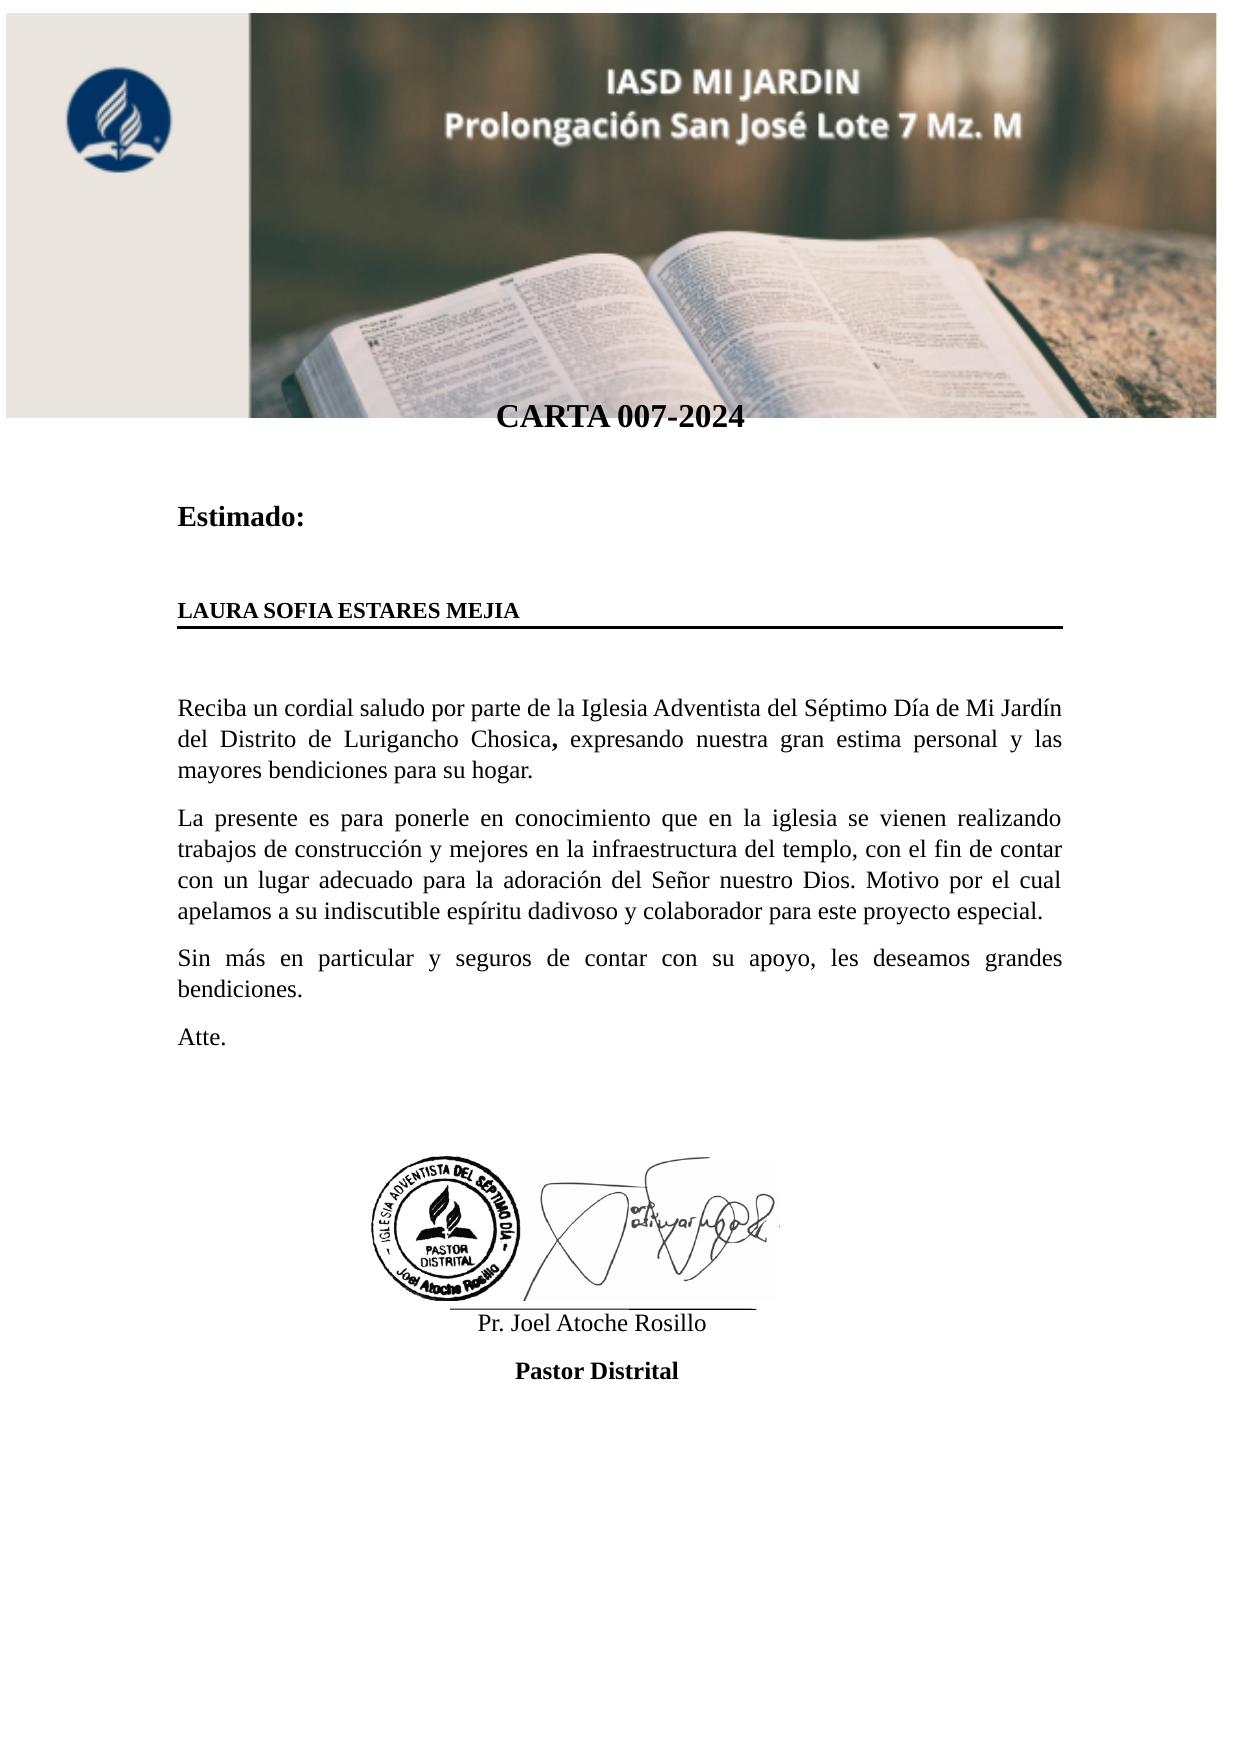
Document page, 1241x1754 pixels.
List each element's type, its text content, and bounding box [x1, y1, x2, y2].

text La presente es para ponerle en conocimiento que en la iglesia se vienen realizando trabajos de construcción y mejores en la infraestructura del templo, con el fin de contar con un lugar adecuado para la adoración del Señor nuestro Dios. Motivo por el cual apelamos a su indiscutible espíritu dadivoso y colaborador para este proyecto especial. [177, 803, 1063, 924]
text Pr. Joel Atoche Rosillo [177, 1308, 1063, 1337]
text Atte. [177, 1022, 1063, 1051]
picture [368, 1148, 521, 1301]
text Estimado: [177, 499, 1063, 533]
text Reciba un cordial saludo por parte de la Iglesia Adventista del Séptimo Día de Mi Jardín del Distrito de Lurigancho Chosica, expresando nuestra gran estima personal y las mayores bendiciones para su hogar. [177, 693, 1063, 784]
text Pastor Distrital [177, 1356, 1063, 1385]
picture [522, 1157, 780, 1301]
picture [6, 13, 1217, 418]
text LAURA SOFIA ESTARES MEJIA [177, 597, 1063, 626]
text CARTA 007-2024 [177, 396, 1063, 435]
text Sin más en particular y seguros de contar con su apoyo, les deseamos grandes bendiciones. [177, 943, 1063, 1003]
